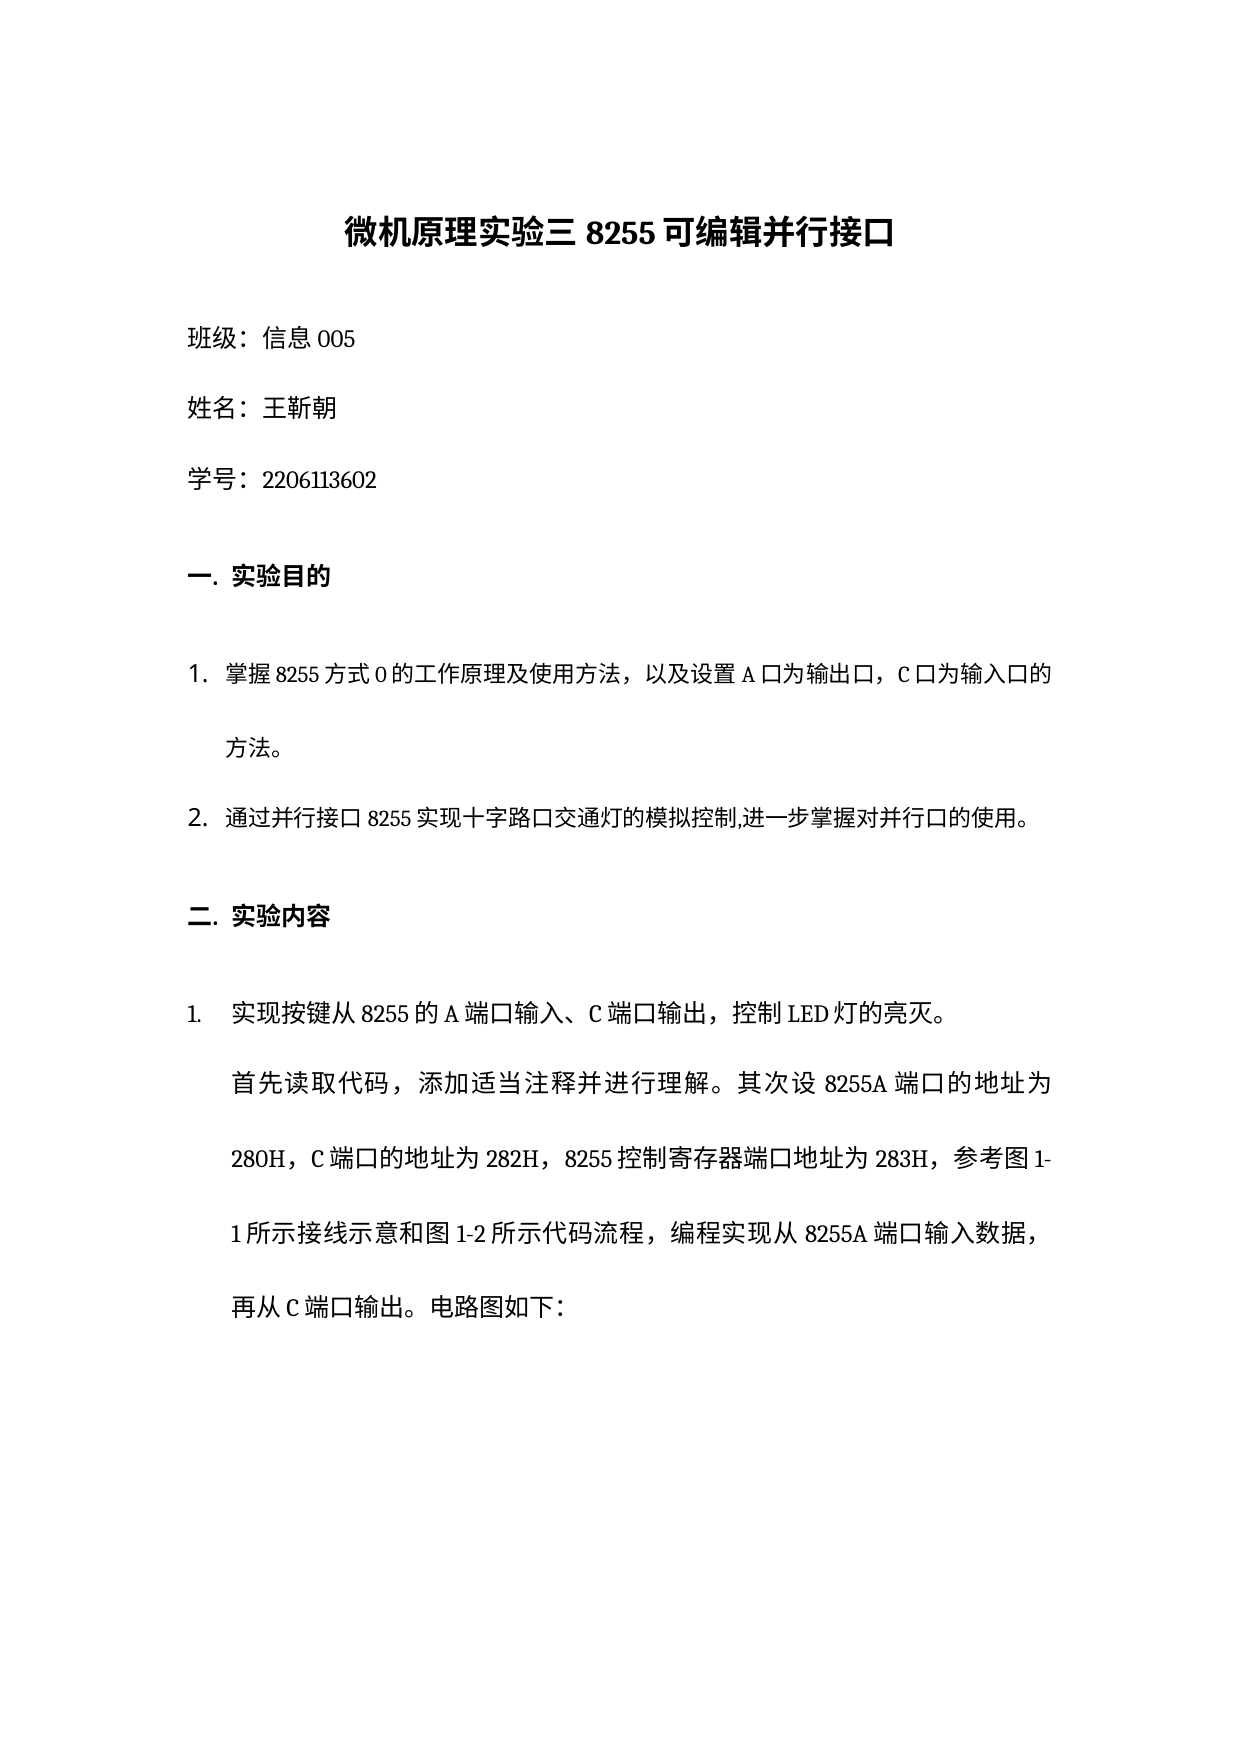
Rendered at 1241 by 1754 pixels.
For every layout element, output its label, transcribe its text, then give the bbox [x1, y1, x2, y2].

text 班级：信息005 [187, 304, 1053, 369]
list 首先读取代码，添加适当注释并进行理解。其次设8255A端口的地址为280H，C端口的地址为282H，8255控制寄存器端口地址为283H，参考图1-1所示接线示意和图1-2所示代码流程，编程实现从8255A端口输入数据，再从C端口输出。电路图如下： [231, 1049, 1053, 1338]
list 实现按键从8255的A端口输入、C端口输出，控制LED灯的亮灭。 [187, 979, 1053, 1044]
list 通过并行接口 8255 实现十字路口交通灯的模拟控制,进一步掌握对并行口的使用。 [187, 784, 1053, 849]
list 掌握8255方式0的工作原理及使用方法，以及设置A口为输出口，C口为输入口的方法。 [187, 640, 1053, 779]
subtitle 实验目的 [187, 542, 1053, 607]
text 学号：2206113602 [187, 445, 1053, 510]
subtitle 实验内容 [187, 882, 1053, 947]
subtitle 微机原理实验三 8255可编辑并行接口 [187, 197, 1053, 262]
text 姓名：王靳朝 [187, 374, 1053, 439]
